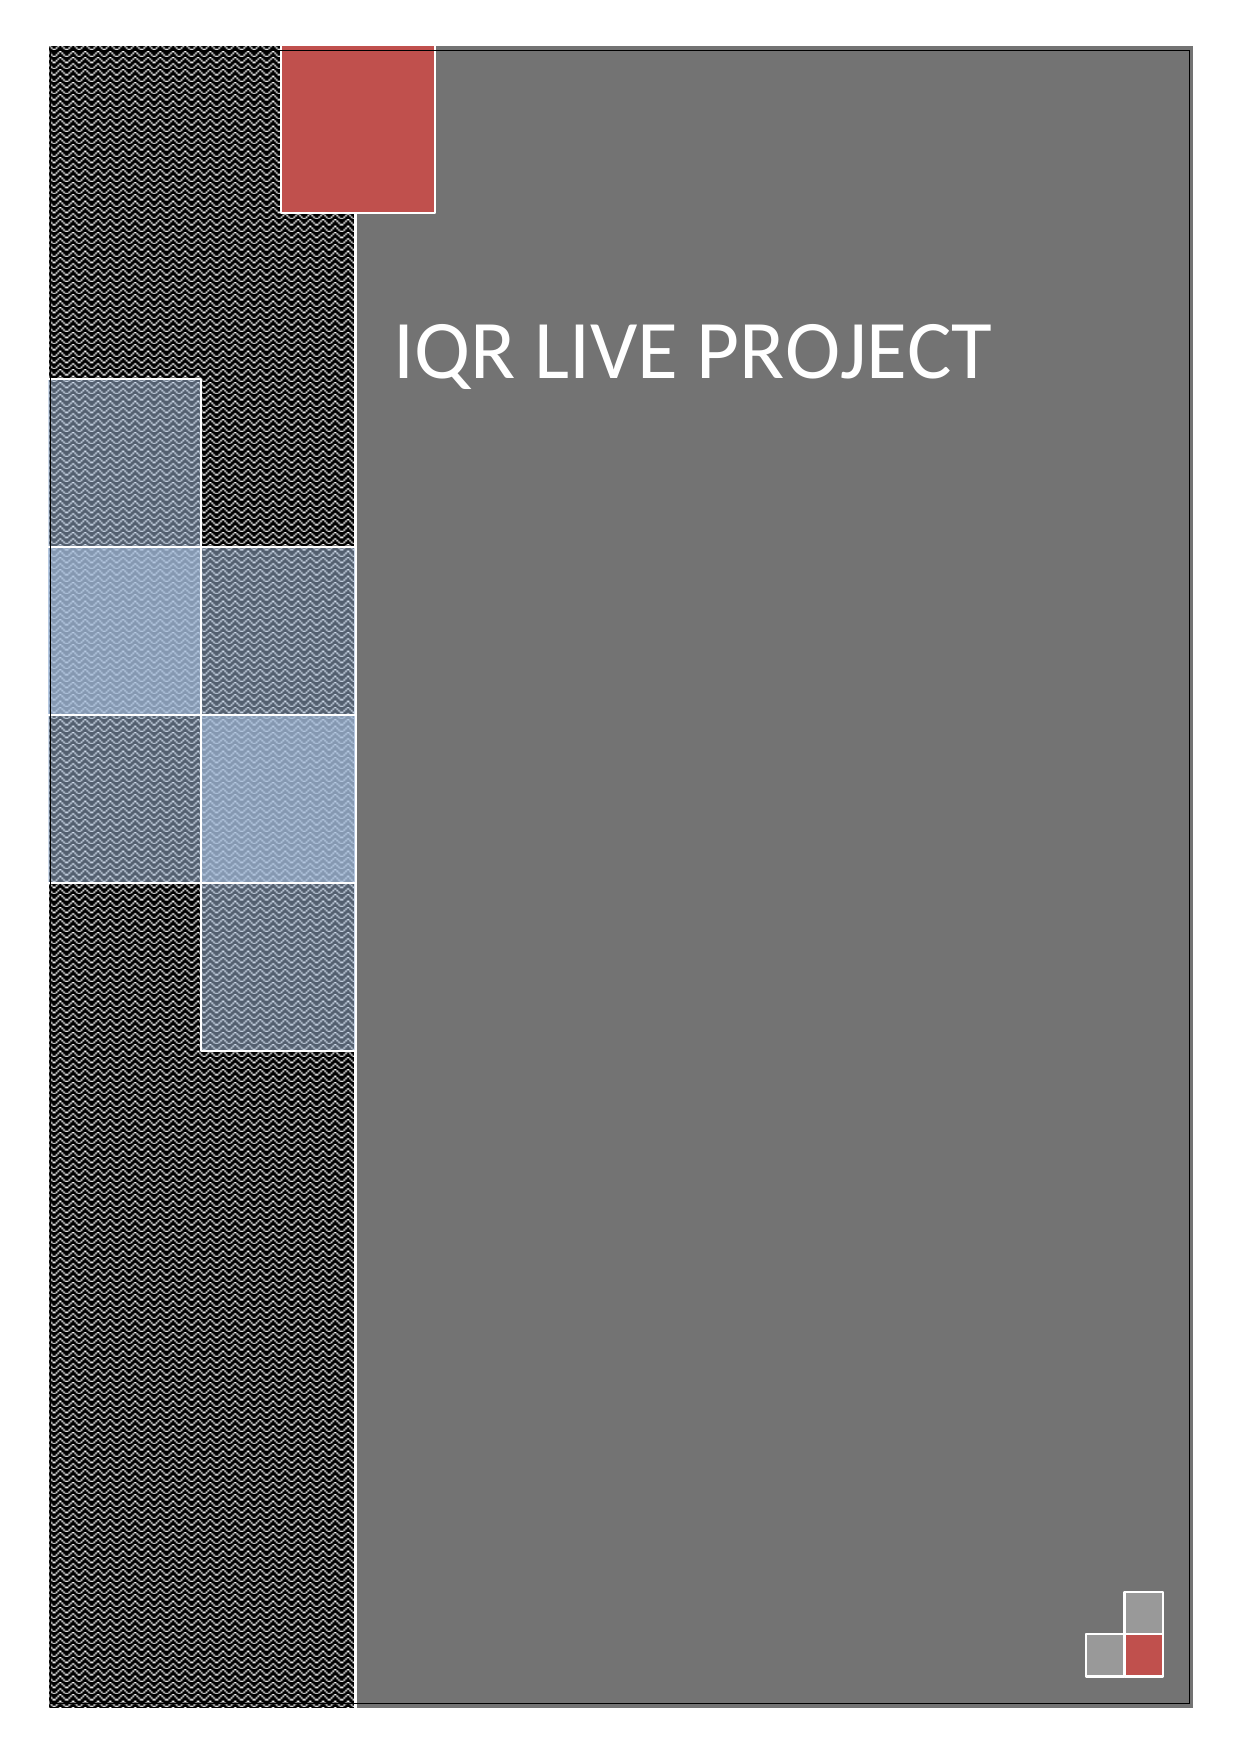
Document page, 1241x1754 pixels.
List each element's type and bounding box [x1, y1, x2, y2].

picture [49, 46, 280, 378]
picture [51, 51, 354, 546]
picture [49, 884, 354, 1708]
picture [51, 884, 354, 1703]
